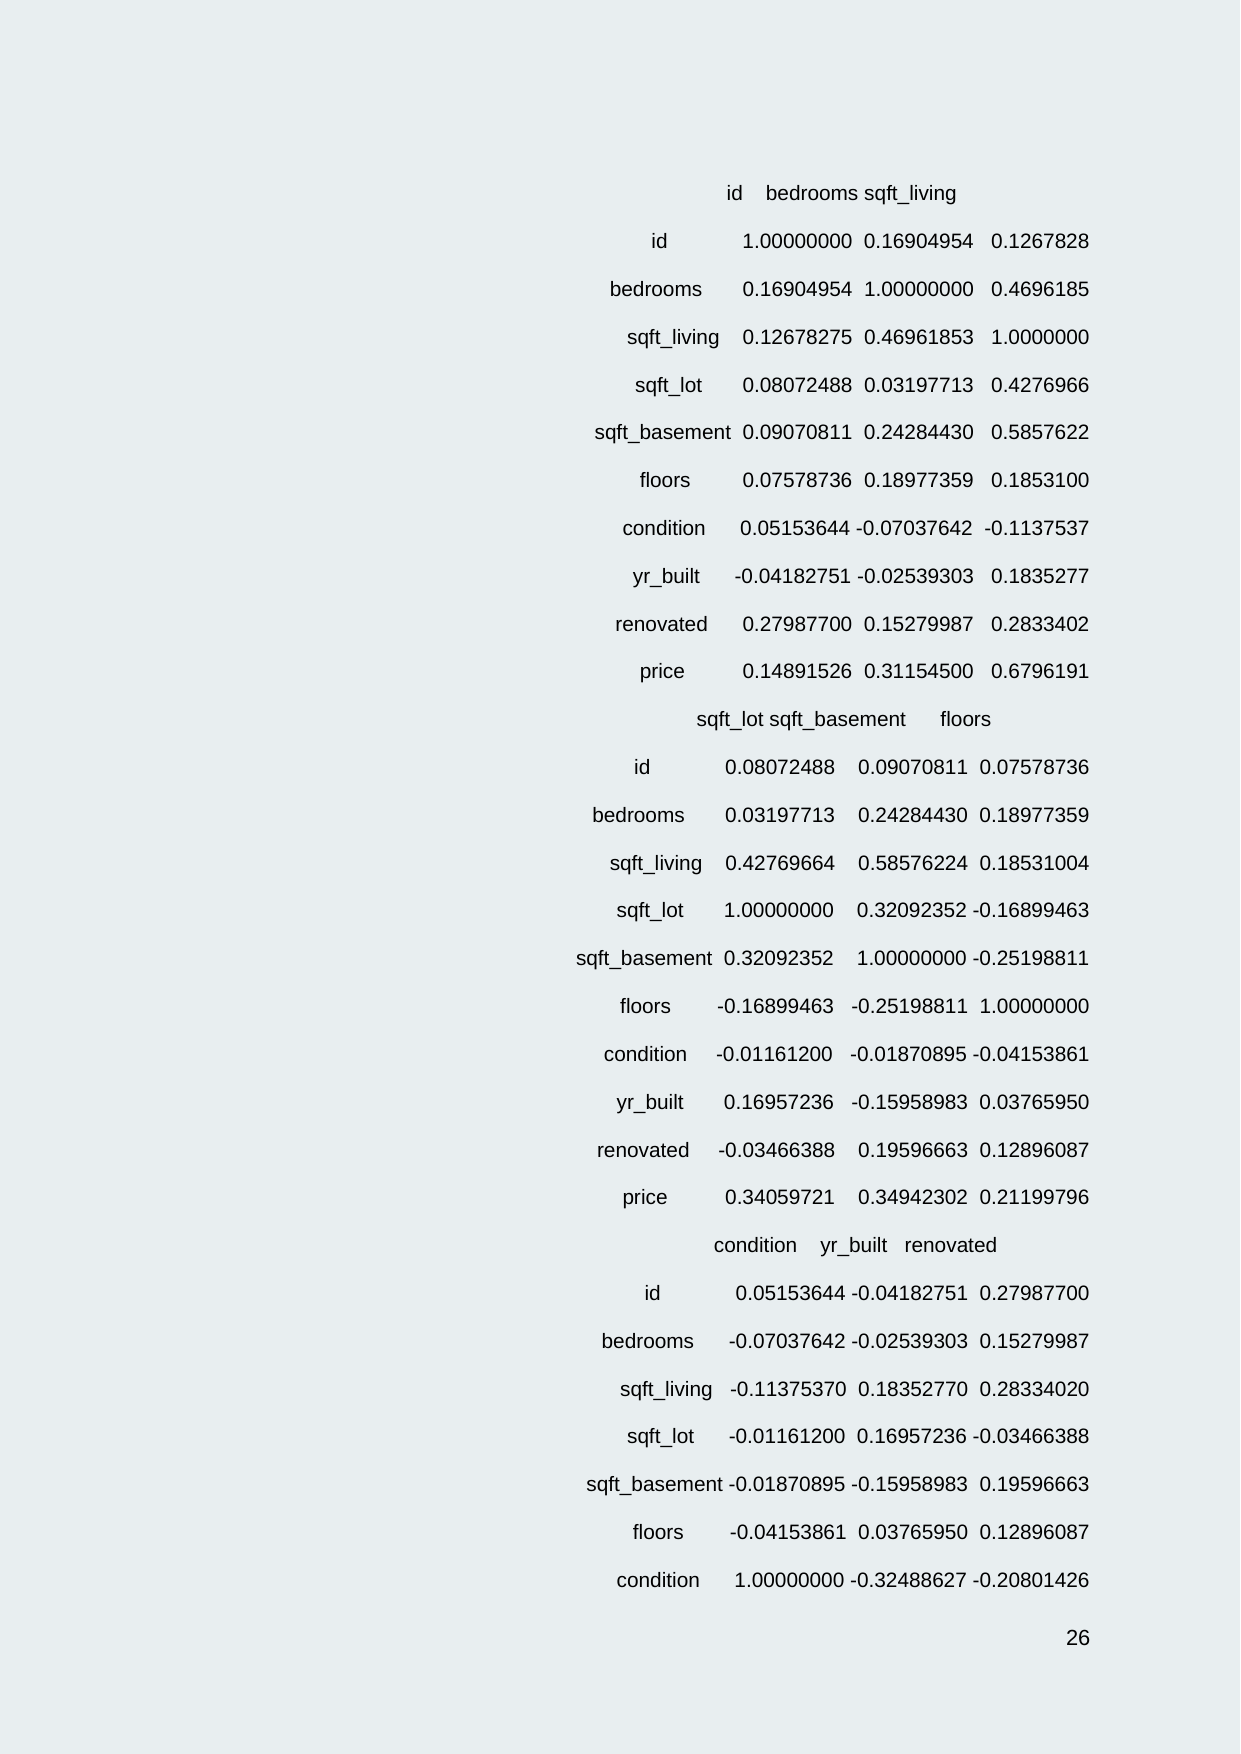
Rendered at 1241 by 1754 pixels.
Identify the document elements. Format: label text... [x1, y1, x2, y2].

text sqft_living -0.11375370 0.18352770 0.28334020 [150, 1376, 1090, 1400]
text sqft_lot sqft_basement floors [150, 707, 1090, 731]
text yr_built -0.04182751 -0.02539303 0.1835277 [150, 564, 1090, 588]
text condition yr_built renovated [150, 1233, 1090, 1257]
text floors 0.07578736 0.18977359 0.1853100 [150, 468, 1090, 492]
text bedrooms 0.16904954 1.00000000 0.4696185 [150, 277, 1090, 301]
text sqft_lot 1.00000000 0.32092352 -0.16899463 [150, 898, 1090, 922]
text condition 1.00000000 -0.32488627 -0.20801426 [150, 1568, 1090, 1592]
text sqft_basement 0.09070811 0.24284430 0.5857622 [150, 420, 1090, 444]
text id 1.00000000 0.16904954 0.1267828 [150, 229, 1090, 253]
text price 0.34059721 0.34942302 0.21199796 [150, 1185, 1090, 1209]
text sqft_lot 0.08072488 0.03197713 0.4276966 [150, 372, 1090, 396]
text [150, 150, 1090, 205]
text sqft_basement 0.32092352 1.00000000 -0.25198811 [150, 946, 1090, 970]
text condition -0.01161200 -0.01870895 -0.04153861 [150, 1042, 1090, 1066]
text price 0.14891526 0.31154500 0.6796191 [150, 659, 1090, 683]
text sqft_living 0.12678275 0.46961853 1.0000000 [150, 324, 1090, 348]
text renovated -0.03466388 0.19596663 0.12896087 [150, 1137, 1090, 1161]
text sqft_living 0.42769664 0.58576224 0.18531004 [150, 851, 1090, 874]
text floors -0.16899463 -0.25198811 1.00000000 [150, 994, 1090, 1018]
text condition 0.05153644 -0.07037642 -0.1137537 [150, 516, 1090, 540]
text yr_built 0.16957236 -0.15958983 0.03765950 [150, 1089, 1090, 1113]
text bedrooms -0.07037642 -0.02539303 0.15279987 [150, 1329, 1090, 1353]
text sqft_lot -0.01161200 0.16957236 -0.03466388 [150, 1424, 1090, 1448]
text renovated 0.27987700 0.15279987 0.2833402 [150, 611, 1090, 635]
text bedrooms 0.03197713 0.24284430 0.18977359 [150, 803, 1090, 827]
text id 0.08072488 0.09070811 0.07578736 [150, 755, 1090, 779]
text floors -0.04153861 0.03765950 0.12896087 [150, 1520, 1090, 1544]
text sqft_basement -0.01870895 -0.15958983 0.19596663 [150, 1472, 1090, 1496]
text id 0.05153644 -0.04182751 0.27987700 [150, 1281, 1090, 1305]
